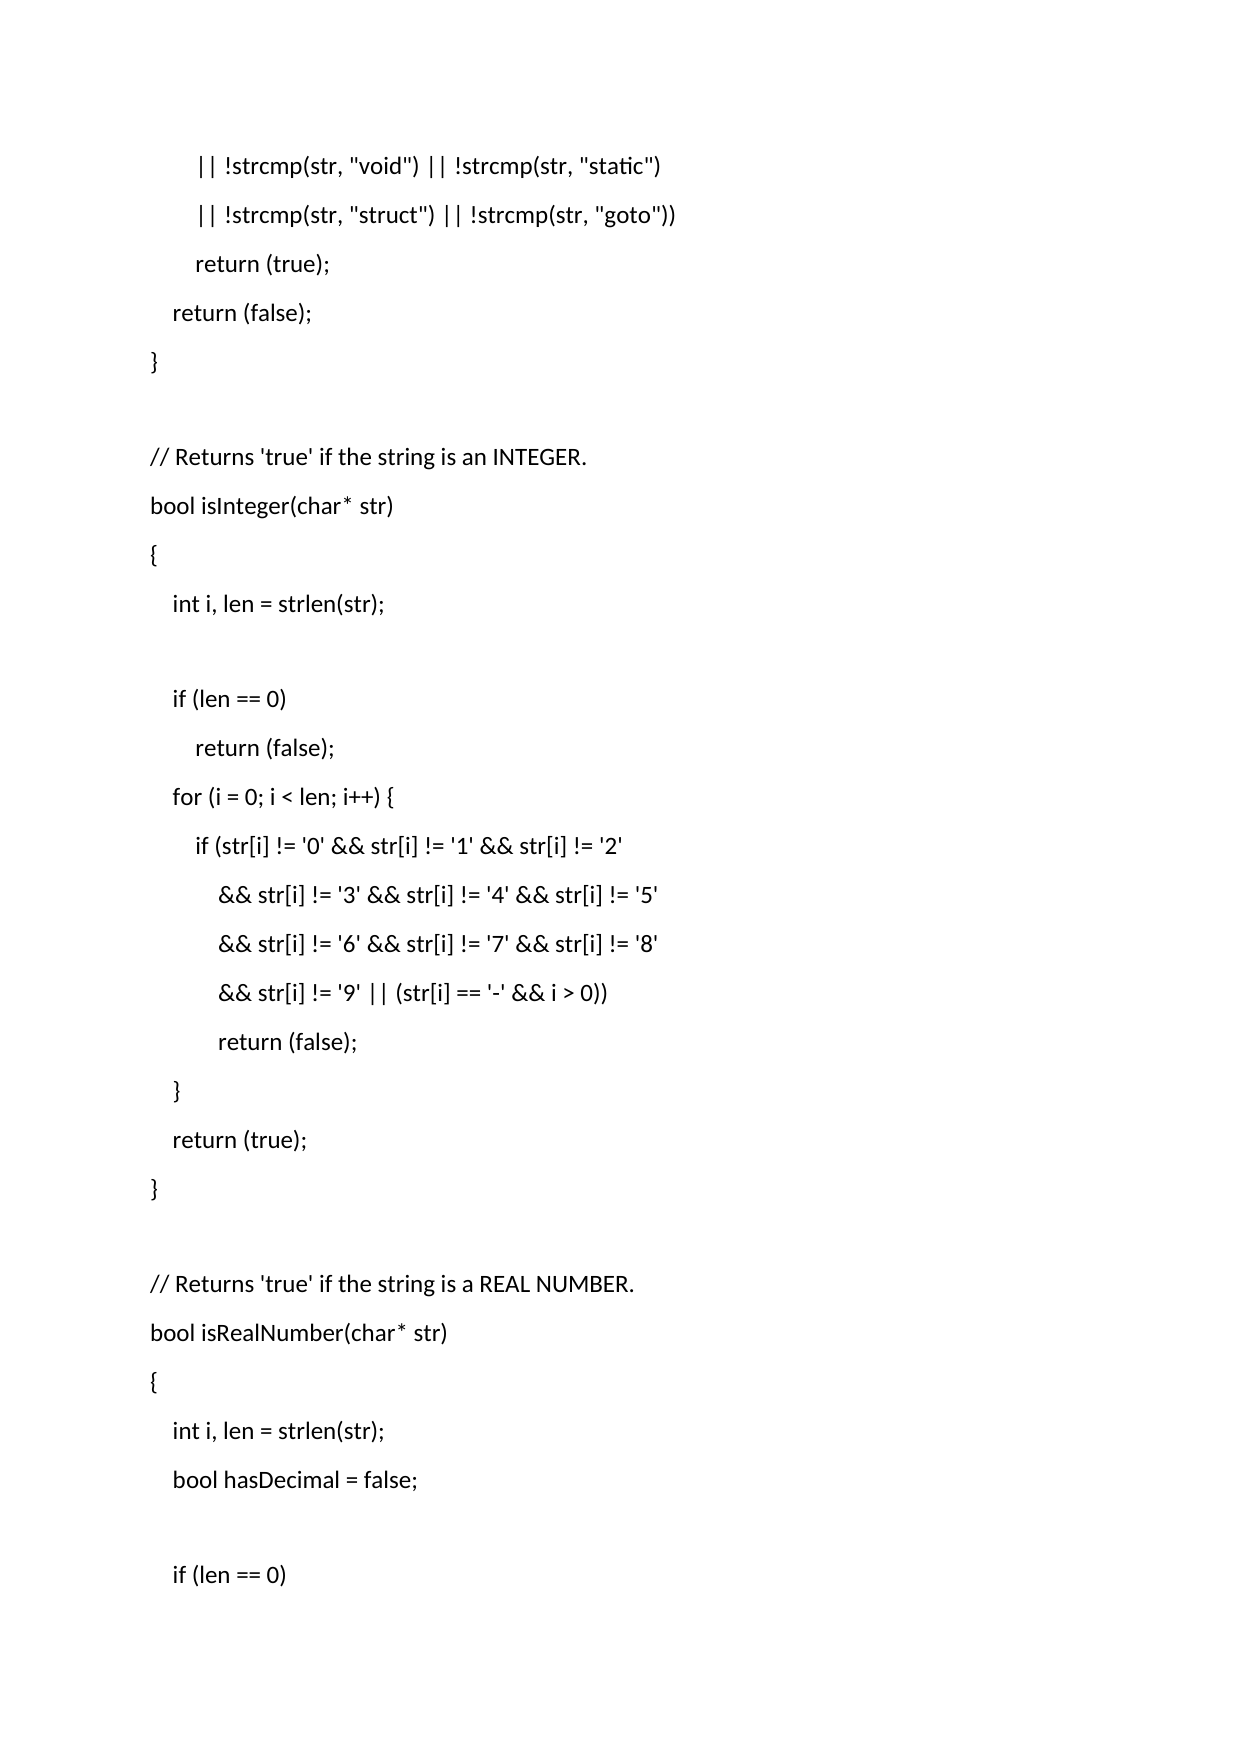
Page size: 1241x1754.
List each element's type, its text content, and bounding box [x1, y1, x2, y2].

text { [150, 1366, 1090, 1397]
text } [150, 1173, 1090, 1203]
text return (true); [150, 1124, 1090, 1154]
text } [150, 346, 1090, 376]
text bool isInteger(char* str) [150, 490, 1090, 521]
text } [150, 1075, 1090, 1106]
text && str[i] != '9' || (str[i] == '-' && i > 0)) [150, 977, 1090, 1008]
text { [150, 539, 1090, 569]
text for (i = 0; i < len; i++) { [150, 781, 1090, 812]
text if (len == 0) [150, 1559, 1090, 1590]
text return (false); [150, 732, 1090, 763]
text && str[i] != '6' && str[i] != '7' && str[i] != '8' [150, 928, 1090, 959]
text return (false); [150, 297, 1090, 327]
text return (true); [150, 248, 1090, 278]
text int i, len = strlen(str); [150, 588, 1090, 618]
text int i, len = strlen(str); [150, 1415, 1090, 1446]
text && str[i] != '3' && str[i] != '4' && str[i] != '5' [150, 879, 1090, 910]
text bool hasDecimal = false; [150, 1464, 1090, 1494]
text || !strcmp(str, "struct") || !strcmp(str, "goto")) [150, 199, 1090, 229]
text if (len == 0) [150, 683, 1090, 714]
text return (false); [150, 1026, 1090, 1057]
text // Returns 'true' if the string is an INTEGER. [150, 441, 1090, 472]
text if (str[i] != '0' && str[i] != '1' && str[i] != '2' [150, 830, 1090, 861]
text || !strcmp(str, "void") || !strcmp(str, "static") [150, 150, 1090, 181]
text // Returns 'true' if the string is a REAL NUMBER. [150, 1268, 1090, 1299]
text bool isRealNumber(char* str) [150, 1317, 1090, 1348]
